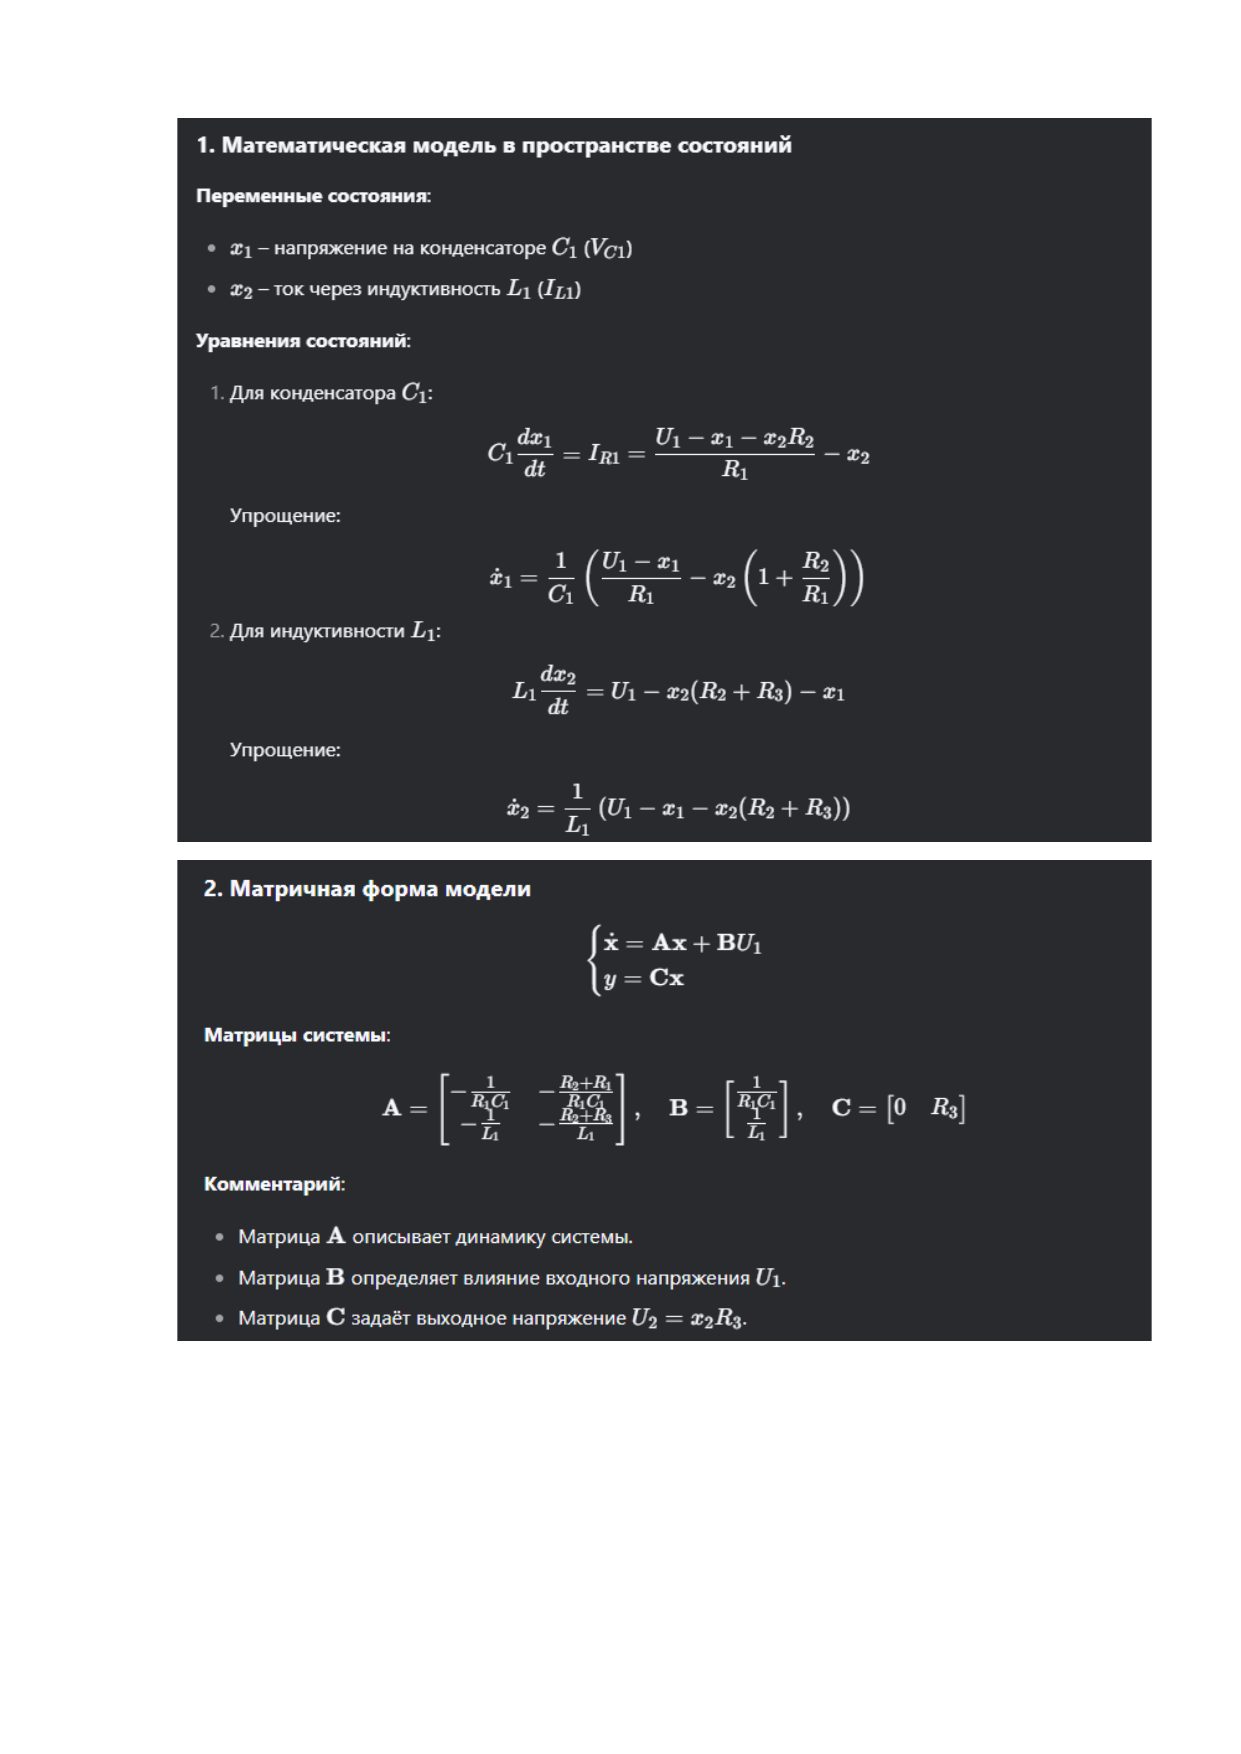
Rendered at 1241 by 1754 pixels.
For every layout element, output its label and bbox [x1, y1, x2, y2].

picture [177, 118, 1152, 842]
picture [177, 860, 1152, 1341]
